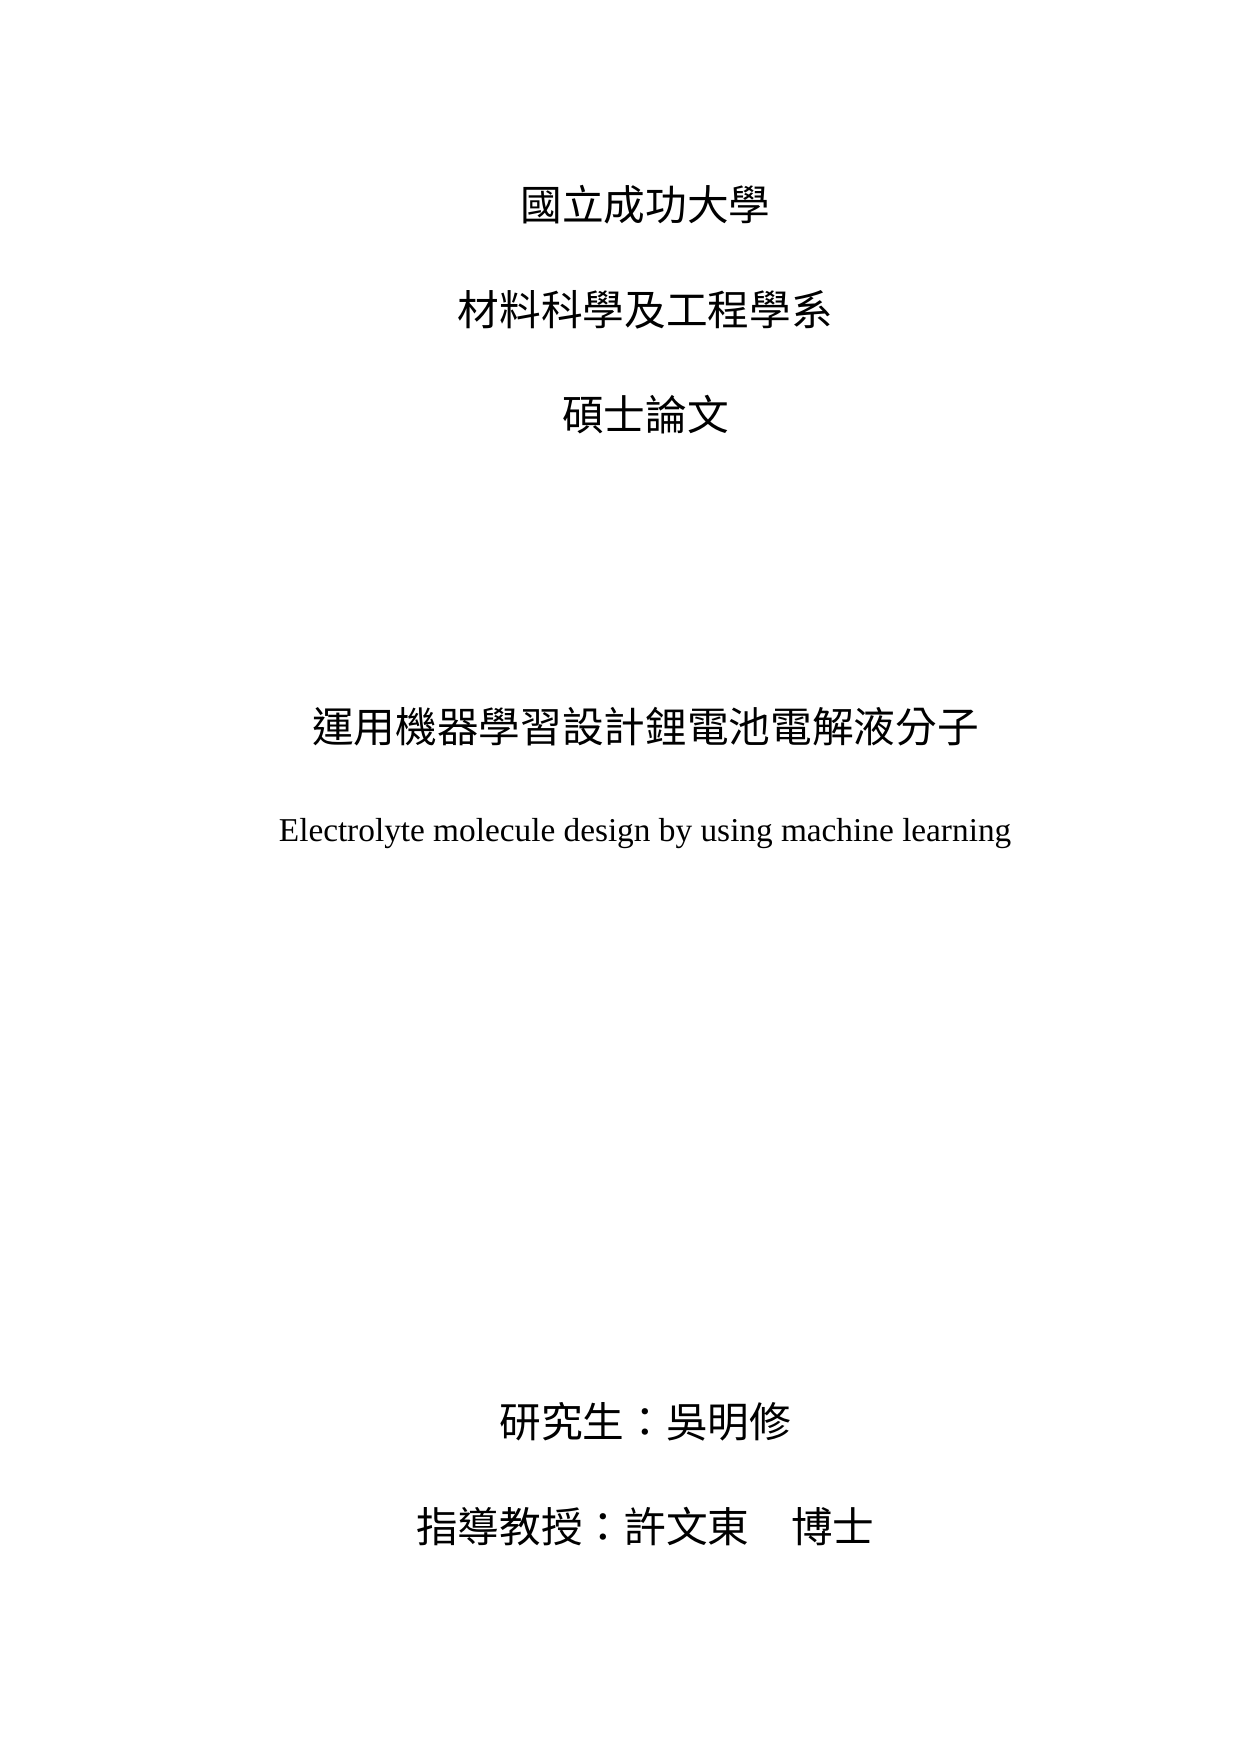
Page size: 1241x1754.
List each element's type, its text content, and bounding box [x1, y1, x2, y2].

text Electrolyte molecule design by using machine learning [237, 792, 1053, 867]
text 運用機器學習設計鋰電池電解液分子 [237, 687, 1053, 762]
text 指導教授：許文東 博士 [237, 1486, 1053, 1561]
text 研究生：吳明修 [237, 1381, 1053, 1456]
text 碩士論文 [237, 375, 1053, 450]
text 材料科學及工程學系 [237, 269, 1053, 344]
text 國立成功大學 [237, 164, 1053, 239]
